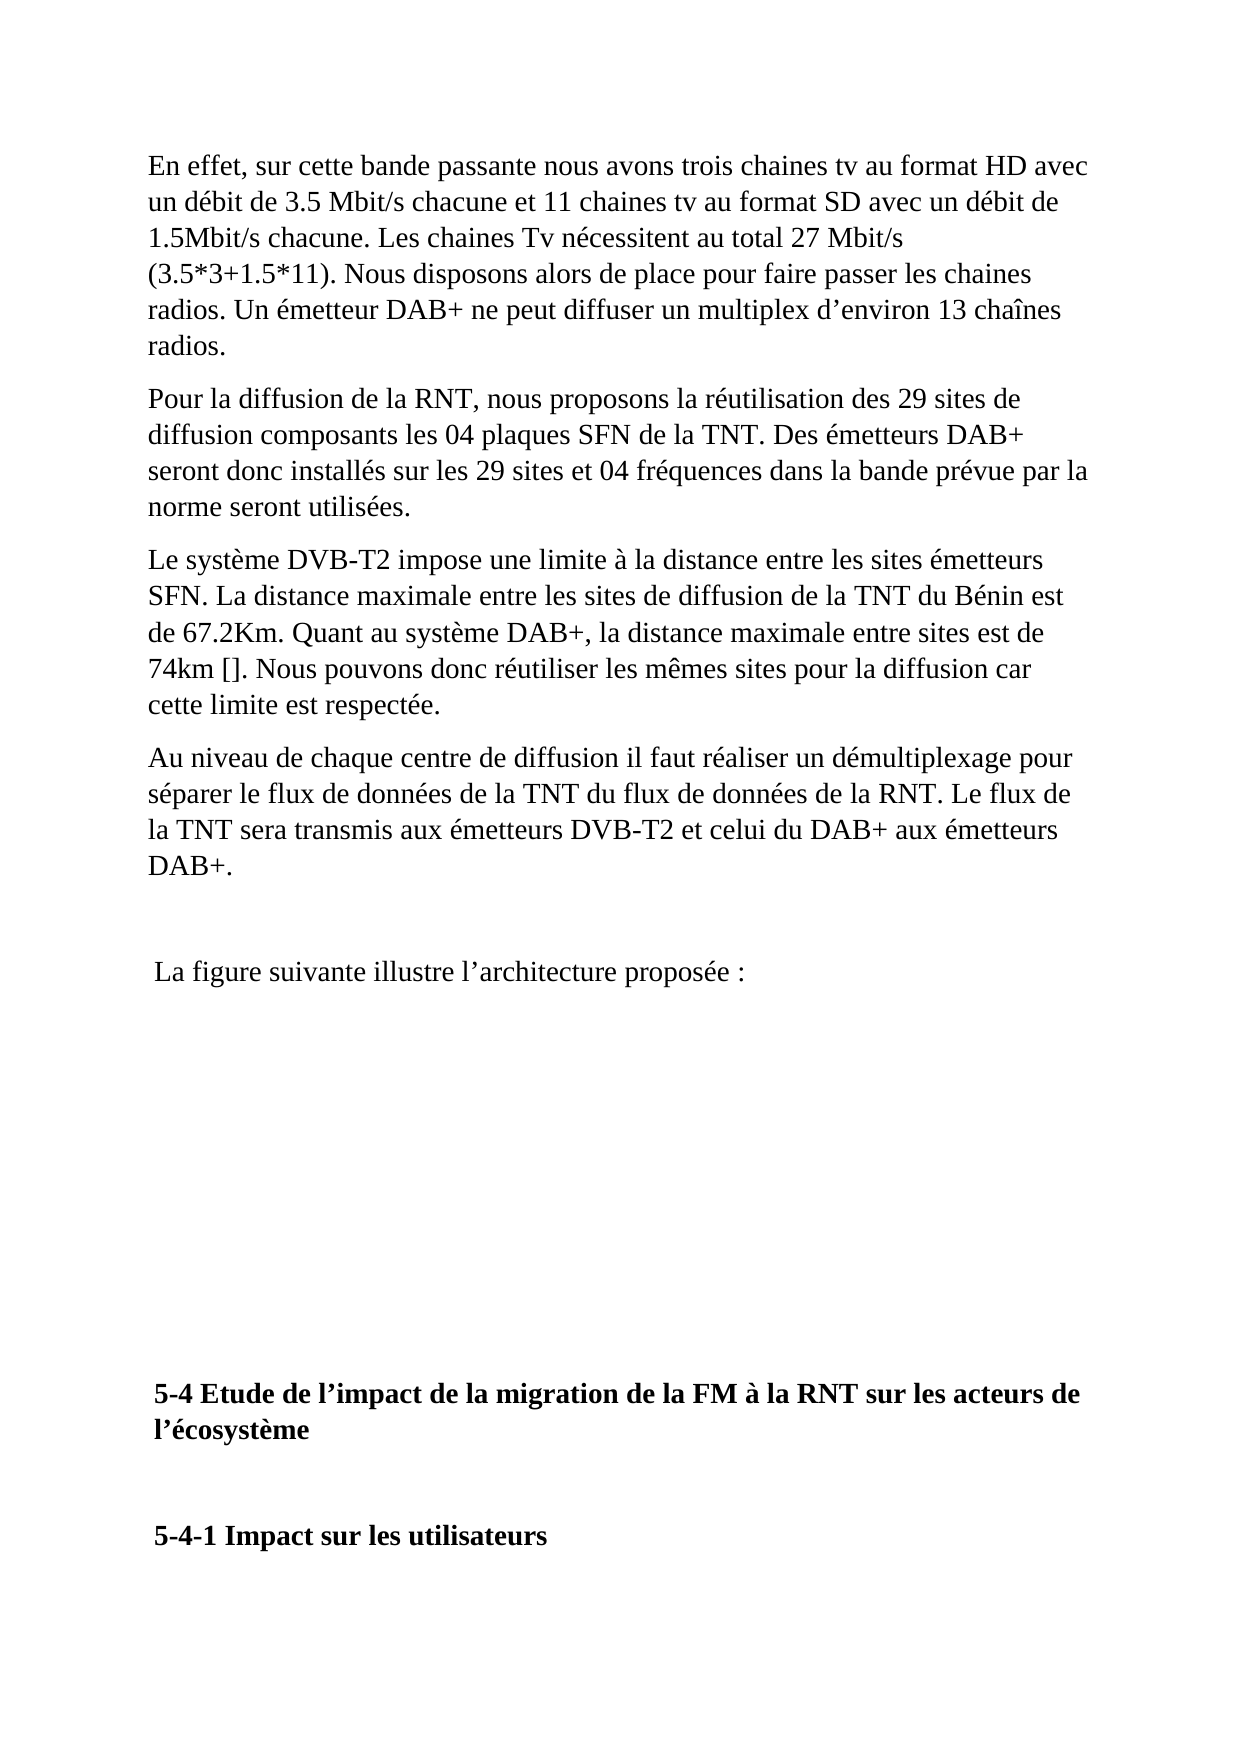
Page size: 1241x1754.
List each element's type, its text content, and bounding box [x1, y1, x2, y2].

text En effet, sur cette bande passante nous avons trois chaines tv au format HD avec un débit de 3.5 Mbit/s chacune et 11 chaines tv au format SD avec un débit de 1.5Mbit/s chacune. Les chaines Tv nécessitent au total 27 Mbit/s (3.5*3+1.5*11). Nous disposons alors de place pour faire passer les chaines radios. Un émetteur DAB+ ne peut diffuser un multiplex d’environ 13 chaînes radios. [148, 148, 1093, 362]
text 5-4 Etude de l’impact de la migration de la FM à la RNT sur les acteurs de l’écosystème [154, 1376, 1093, 1446]
text Pour la diffusion de la RNT, nous proposons la réutilisation des 29 sites de diffusion composants les 04 plaques SFN de la TNT. Des émetteurs DAB+ seront donc installés sur les 29 sites et 04 fréquences dans la bande prévue par la norme seront utilisées. [148, 381, 1093, 523]
text La figure suivante illustre l’architecture proposée : [154, 954, 1093, 987]
text Le système DVB-T2 impose une limite à la distance entre les sites émetteurs SFN. La distance maximale entre les sites de diffusion de la TNT du Bénin est de 67.2Km. Quant au système DAB+, la distance maximale entre sites est de 74km []. Nous pouvons donc réutiliser les mêmes sites pour la diffusion car cette limite est respectée. [148, 542, 1093, 721]
text 5-4-1 Impact sur les utilisateurs [154, 1518, 1093, 1552]
text Au niveau de chaque centre de diffusion il faut réaliser un démultiplexage pour séparer le flux de données de la TNT du flux de données de la RNT. Le flux de la TNT sera transmis aux émetteurs DVB-T2 et celui du DAB+ aux émetteurs DAB+. [148, 740, 1093, 882]
